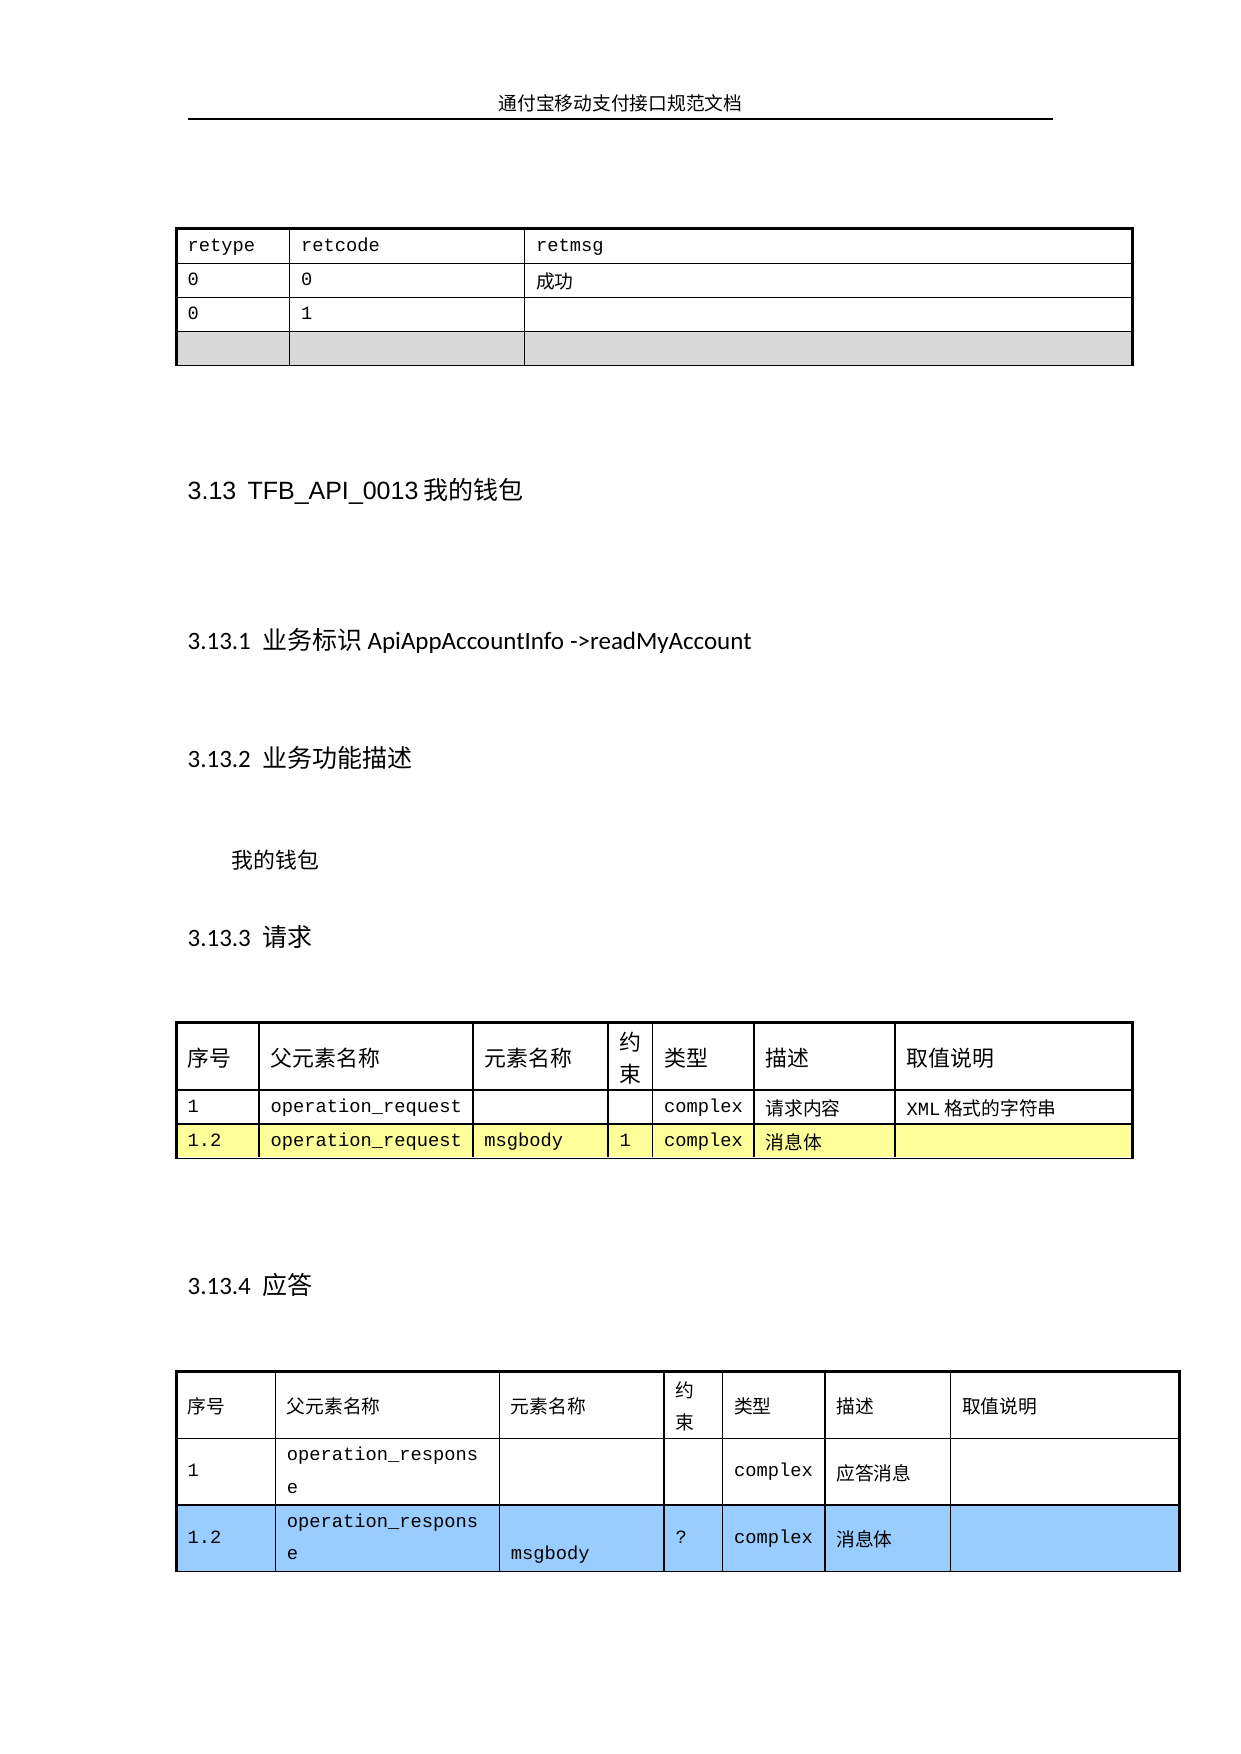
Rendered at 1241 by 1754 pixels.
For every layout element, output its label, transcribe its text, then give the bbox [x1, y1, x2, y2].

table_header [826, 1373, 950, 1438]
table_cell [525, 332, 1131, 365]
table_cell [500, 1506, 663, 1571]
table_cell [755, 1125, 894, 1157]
text 我的钱包 [187, 843, 1053, 876]
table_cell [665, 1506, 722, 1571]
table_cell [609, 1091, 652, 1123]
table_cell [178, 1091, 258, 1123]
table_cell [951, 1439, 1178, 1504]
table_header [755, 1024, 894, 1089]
subtitle TFB_API_0013我的钱包 [187, 456, 1053, 521]
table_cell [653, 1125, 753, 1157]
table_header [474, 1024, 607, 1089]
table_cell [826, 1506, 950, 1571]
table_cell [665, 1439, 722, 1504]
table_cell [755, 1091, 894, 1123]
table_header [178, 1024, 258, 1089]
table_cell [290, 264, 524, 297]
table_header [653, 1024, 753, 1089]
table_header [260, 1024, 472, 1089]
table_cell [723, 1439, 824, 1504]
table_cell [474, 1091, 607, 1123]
subtitle 业务标识ApiAppAccountInfo ->readMyAccount [187, 606, 1053, 671]
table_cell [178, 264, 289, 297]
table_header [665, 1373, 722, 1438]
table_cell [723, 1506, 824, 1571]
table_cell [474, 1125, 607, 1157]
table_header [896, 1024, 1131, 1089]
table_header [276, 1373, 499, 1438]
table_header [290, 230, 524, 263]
subtitle 请求 [187, 903, 1053, 968]
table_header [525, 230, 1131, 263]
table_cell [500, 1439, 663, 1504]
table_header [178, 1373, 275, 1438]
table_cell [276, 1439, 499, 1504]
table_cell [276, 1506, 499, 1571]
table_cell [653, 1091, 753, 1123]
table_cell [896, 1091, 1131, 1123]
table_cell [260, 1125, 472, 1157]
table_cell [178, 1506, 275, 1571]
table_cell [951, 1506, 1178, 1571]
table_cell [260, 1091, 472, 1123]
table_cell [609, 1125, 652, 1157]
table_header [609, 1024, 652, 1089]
subtitle 业务功能描述 [187, 724, 1053, 789]
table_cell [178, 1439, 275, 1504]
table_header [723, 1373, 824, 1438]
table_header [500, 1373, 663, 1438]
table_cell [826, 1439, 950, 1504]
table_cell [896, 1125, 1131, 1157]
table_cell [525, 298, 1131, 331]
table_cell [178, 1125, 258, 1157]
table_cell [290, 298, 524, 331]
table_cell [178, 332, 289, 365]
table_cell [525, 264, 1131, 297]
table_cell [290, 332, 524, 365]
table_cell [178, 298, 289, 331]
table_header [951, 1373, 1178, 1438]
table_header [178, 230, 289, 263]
subtitle 应答 [187, 1251, 1053, 1316]
